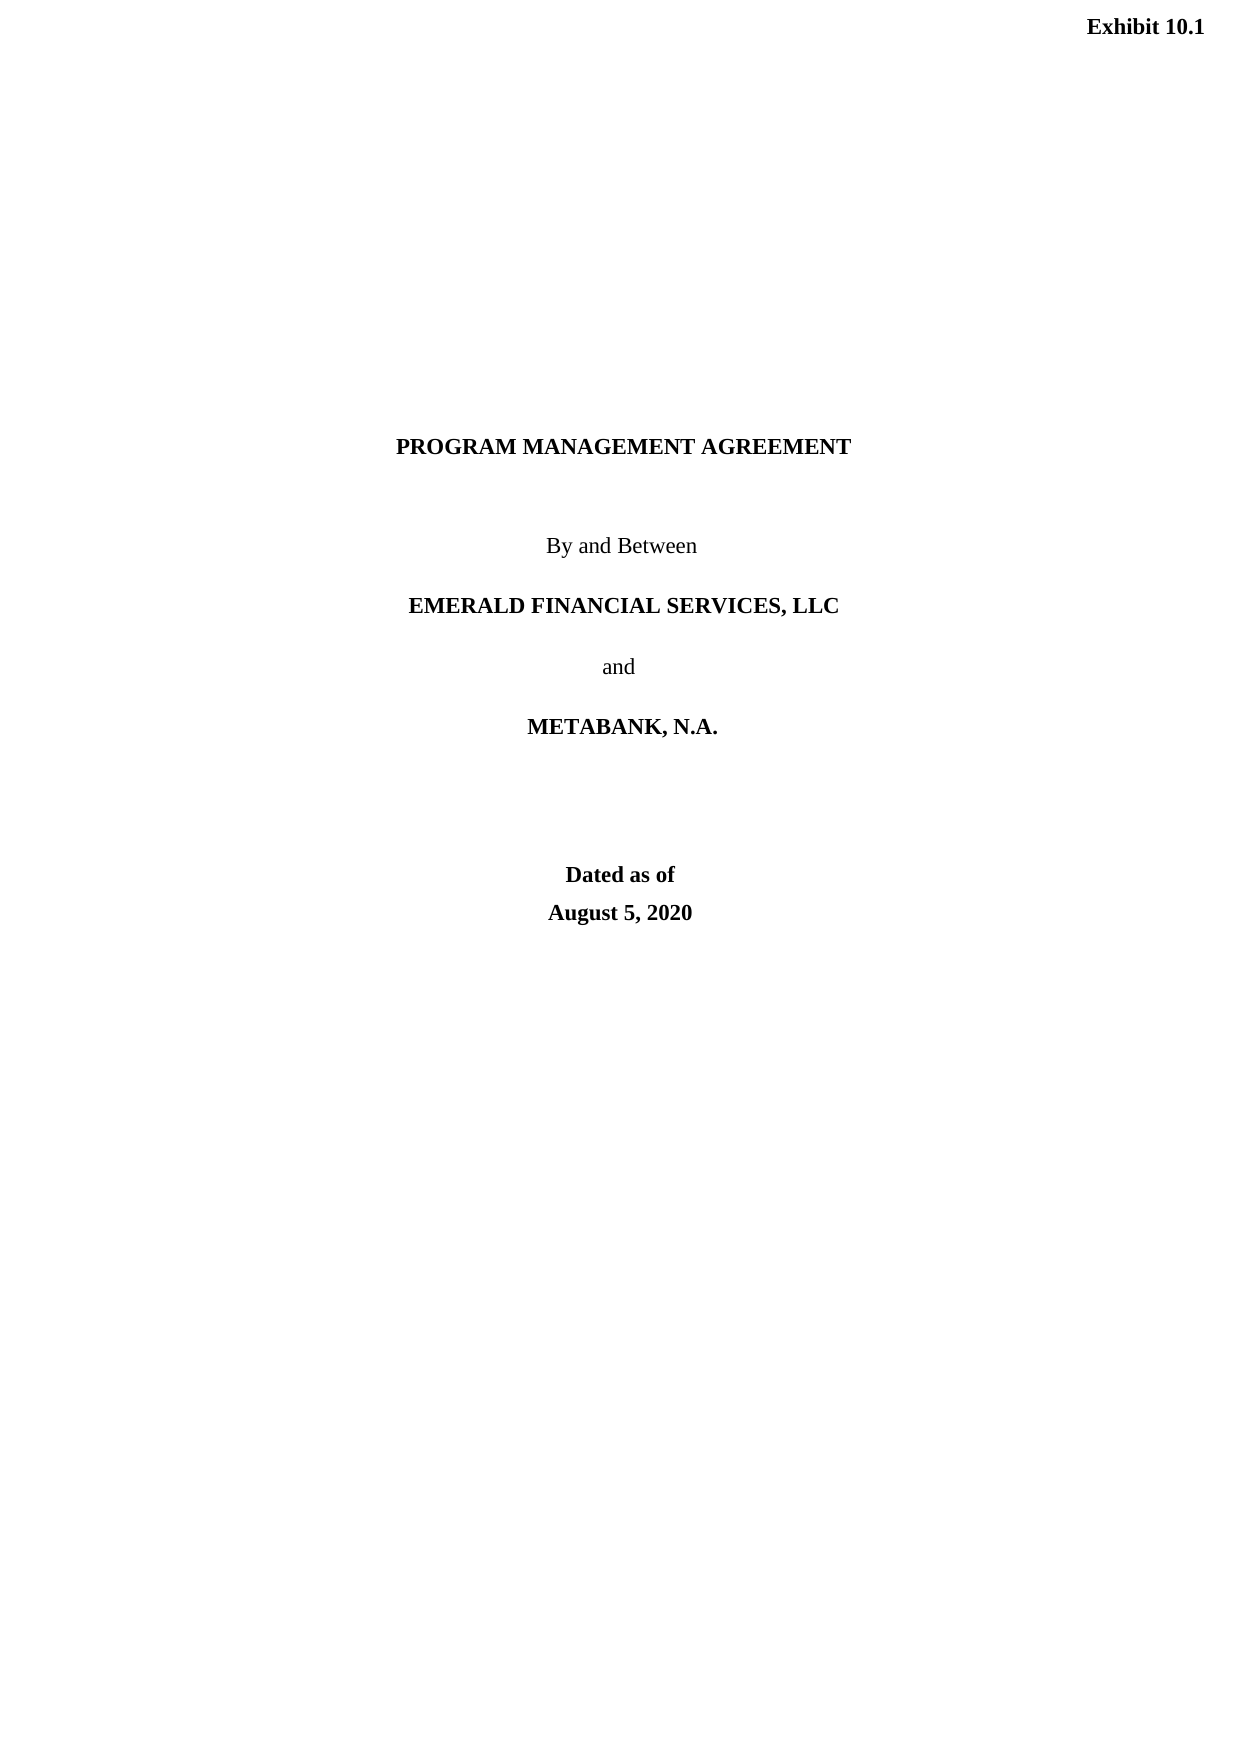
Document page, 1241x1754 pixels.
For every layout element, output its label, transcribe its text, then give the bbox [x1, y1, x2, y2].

text and [602, 653, 1205, 679]
text METABANK, N.A. [527, 713, 1205, 739]
text August 5, 2020 [150, 899, 1090, 925]
text PROGRAM MANAGEMENT AGREEMENT [396, 433, 1205, 459]
text Dated as of [150, 861, 1090, 887]
text By and Between [546, 532, 1205, 558]
text EMERALD FINANCIAL SERVICES, LLC [408, 592, 1205, 618]
text Exhibit 10.1 [150, 13, 1205, 39]
